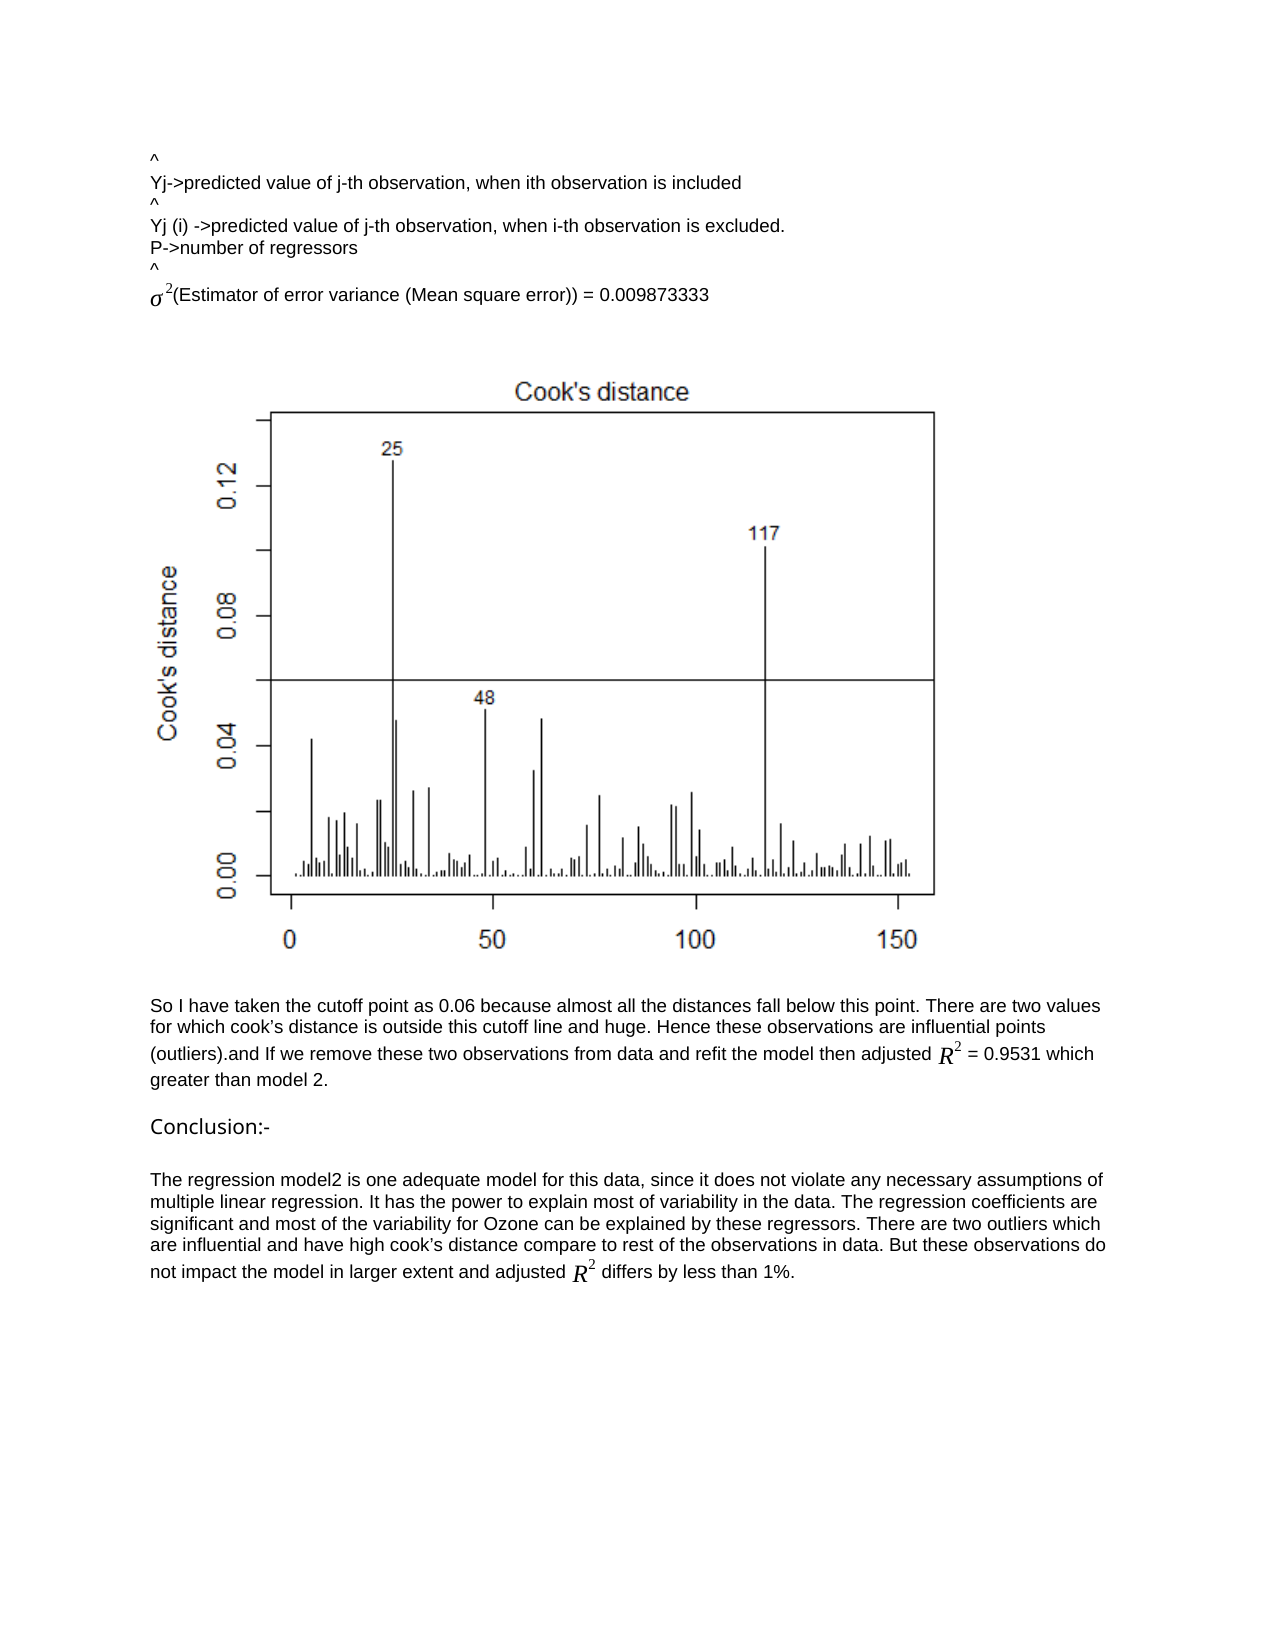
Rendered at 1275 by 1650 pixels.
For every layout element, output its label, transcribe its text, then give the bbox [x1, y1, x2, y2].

text Yj->predicted value of j-th observation, when ith observation is included [150, 172, 1125, 193]
text ^ [150, 193, 1125, 215]
text ^ [150, 150, 1125, 172]
text So I have taken the cutoff point as 0.06 because almost all the distances fall below this point. There are two values for which cook’s distance is outside this cutoff line and huge. Hence these observations are influential points (outliers).and If we remove these two observations from data and refit the model then adjusted = 0.9531 which greater than model 2. [150, 994, 1125, 1091]
text ^ [150, 258, 1125, 280]
text P->number of regressors [150, 237, 1125, 258]
text The regression model2 is one adequate model for this data, since it does not violate any necessary assumptions of multiple linear regression. It has the power to explain most of variability in the data. The regression coefficients are significant and most of the variability for Ozone can be explained by these regressors. There are two outliers which are influential and have high cook’s distance compare to rest of the observations in data. But these observations do not impact the model in larger extent and adjusted differs by less than 1%. [150, 1169, 1125, 1287]
text Conclusion:- [150, 1112, 1125, 1141]
picture [150, 354, 968, 966]
text (Estimator of error variance (Mean square error)) = 0.009873333 [150, 280, 1125, 311]
text Yj (i) ->predicted value of j-th observation, when i-th observation is excluded. [150, 215, 1125, 237]
